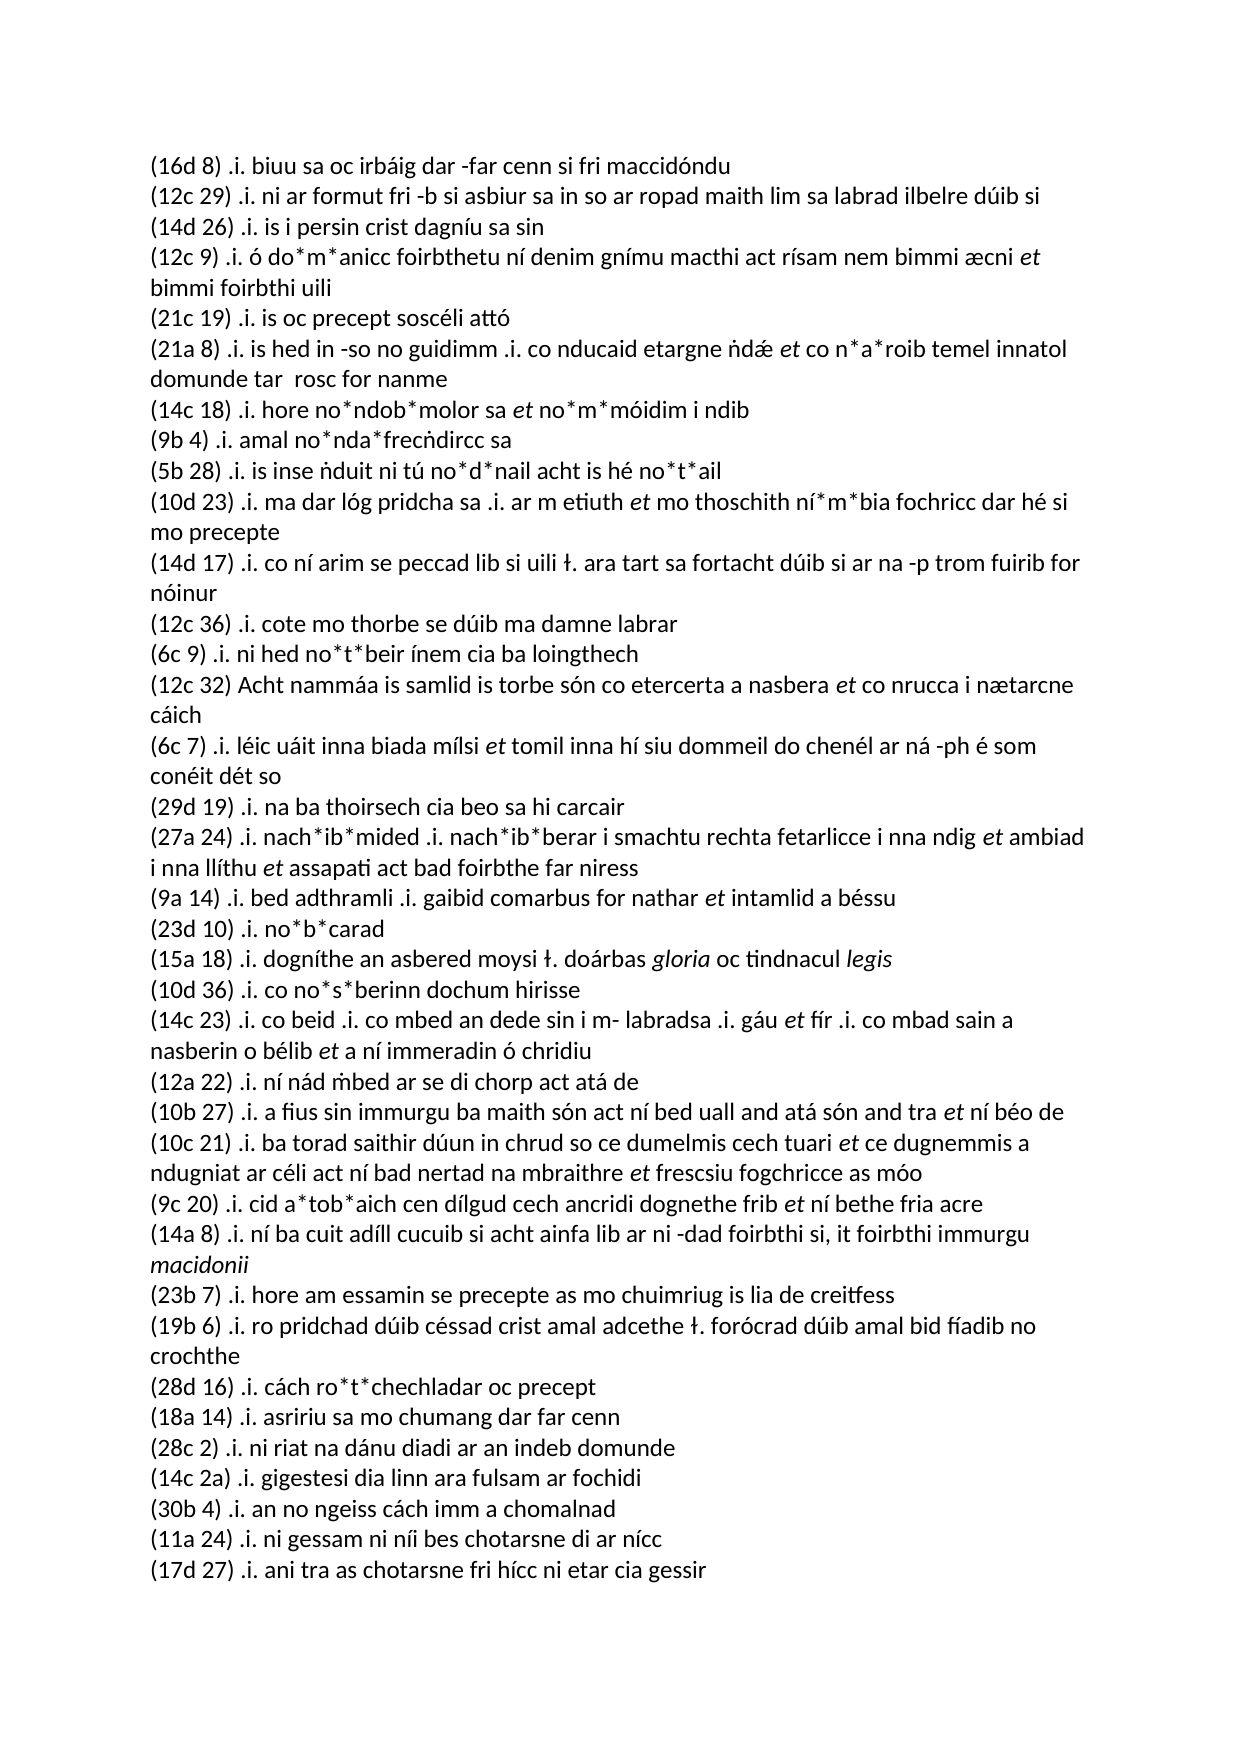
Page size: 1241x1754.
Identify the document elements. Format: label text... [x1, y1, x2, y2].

text (12c 32) Acht nammáa is samlid is torbe són co etercerta a nasbera et co nrucca i nætarcne cáich [150, 669, 1090, 730]
text (12a 22) .i. ní nád ṁbed ar se di chorp act atá de [150, 1066, 1090, 1096]
text (14c 18) .i. hore no*ndob*molor sa et no*m*móidim i ndib [150, 394, 1090, 425]
text (21a 8) .i. is hed in -so no guidimm .i. co nducaid etargne ṅdǽ et co n*a*roib temel innatol domunde tar rosc for nanme [150, 333, 1090, 394]
text (17d 27) .i. ani tra as chotarsne fri hícc ni etar cia gessir [150, 1554, 1090, 1584]
text (27a 24) .i. nach*ib*mided .i. nach*ib*berar i smachtu rechta fetarlicce i nna ndig et ambiad i nna llíthu et assapati act bad foirbthe far niress [150, 821, 1090, 882]
text (18a 14) .i. asririu sa mo chumang dar far cenn [150, 1401, 1090, 1432]
text (19b 6) .i. ro pridchad dúib céssad crist amal adcethe ɫ. forócrad dúib amal bid fíadib no crochthe [150, 1310, 1090, 1371]
text (23b 7) .i. hore am essamin se precepte as mo chuimriug is lia de creitfess [150, 1279, 1090, 1310]
text (14d 17) .i. co ní arim se peccad lib si uili ɫ. ara tart sa fortacht dúib si ar na -p trom fuirib for nóinur [150, 547, 1090, 608]
text (30b 4) .i. an no ngeiss cách imm a chomalnad [150, 1493, 1090, 1523]
text (9c 20) .i. cid a*tob*aich cen dílgud cech ancridi dognethe frib et ní bethe fria acre [150, 1188, 1090, 1218]
text (14c 23) .i. co beid .i. co mbed an dede sin i m- labradsa .i. gáu et fír .i. co mbad sain a nasberin o bélib et a ní immeradin ó chridiu [150, 1004, 1090, 1066]
text (9a 14) .i. bed adthramli .i. gaibid comarbus for nathar et intamlid a béssu [150, 882, 1090, 913]
text (23d 10) .i. no*b*carad [150, 913, 1090, 943]
text (28d 16) .i. cách ro*t*chechladar oc precept [150, 1371, 1090, 1401]
text (21c 19) .i. is oc precept soscéli attó [150, 303, 1090, 333]
text (29d 19) .i. na ba thoirsech cia beo sa hi carcair [150, 791, 1090, 821]
text (14c 2a) .i. gigestesi dia linn ara fulsam ar fochidi [150, 1462, 1090, 1493]
text (10b 27) .i. a fius sin immurgu ba maith són act ní bed uall and atá són and tra et ní béo de [150, 1096, 1090, 1127]
text (6c 7) .i. léic uáit inna biada mílsi et tomil inna hí siu dommeil do chenél ar ná -ph é som conéit dét so [150, 730, 1090, 791]
text (11a 24) .i. ni gessam ni níi bes chotarsne di ar nícc [150, 1523, 1090, 1554]
text (10d 36) .i. co no*s*berinn dochum hirisse [150, 974, 1090, 1004]
text (12c 9) .i. ó do*m*anicc foirbthetu ní denim gnímu macthi act rísam nem bimmi æcni et bimmi foirbthi uili [150, 242, 1090, 303]
text (10d 23) .i. ma dar lóg pridcha sa .i. ar m etiuth et mo thoschith ní*m*bia fochricc dar hé si mo precepte [150, 486, 1090, 547]
text (9b 4) .i. amal no*nda*frecṅdircc sa [150, 425, 1090, 455]
text (10c 21) .i. ba torad saithir dúun in chrud so ce dumelmis cech tuari et ce dugnemmis a ndugniat ar céli act ní bad nertad na mbraithre et frescsiu fogchricce as móo [150, 1127, 1090, 1188]
text (12c 36) .i. cote mo thorbe se dúib ma damne labrar [150, 608, 1090, 638]
text (12c 29) .i. ni ar formut fri -b si asbiur sa in so ar ropad maith lim sa labrad ilbelre dúib si [150, 181, 1090, 211]
text (15a 18) .i. dogníthe an asbered moysi ɫ. doárbas gloria oc tindnacul legis [150, 943, 1090, 974]
text (28c 2) .i. ni riat na dánu diadi ar an indeb domunde [150, 1432, 1090, 1462]
text (14d 26) .i. is i persin crist dagníu sa sin [150, 211, 1090, 242]
text (16d 8) .i. biuu sa oc irbáig dar -far cenn si fri maccidóndu [150, 150, 1090, 181]
text (6c 9) .i. ni hed no*t*beir ínem cia ba loingthech [150, 638, 1090, 669]
text (14a 8) .i. ní ba cuit adíll cucuib si acht ainfa lib ar ni -dad foirbthi si, it foirbthi immurgu macidonii [150, 1218, 1090, 1279]
text (5b 28) .i. is inse ṅduit ni tú no*d*nail acht is hé no*t*ail [150, 455, 1090, 486]
